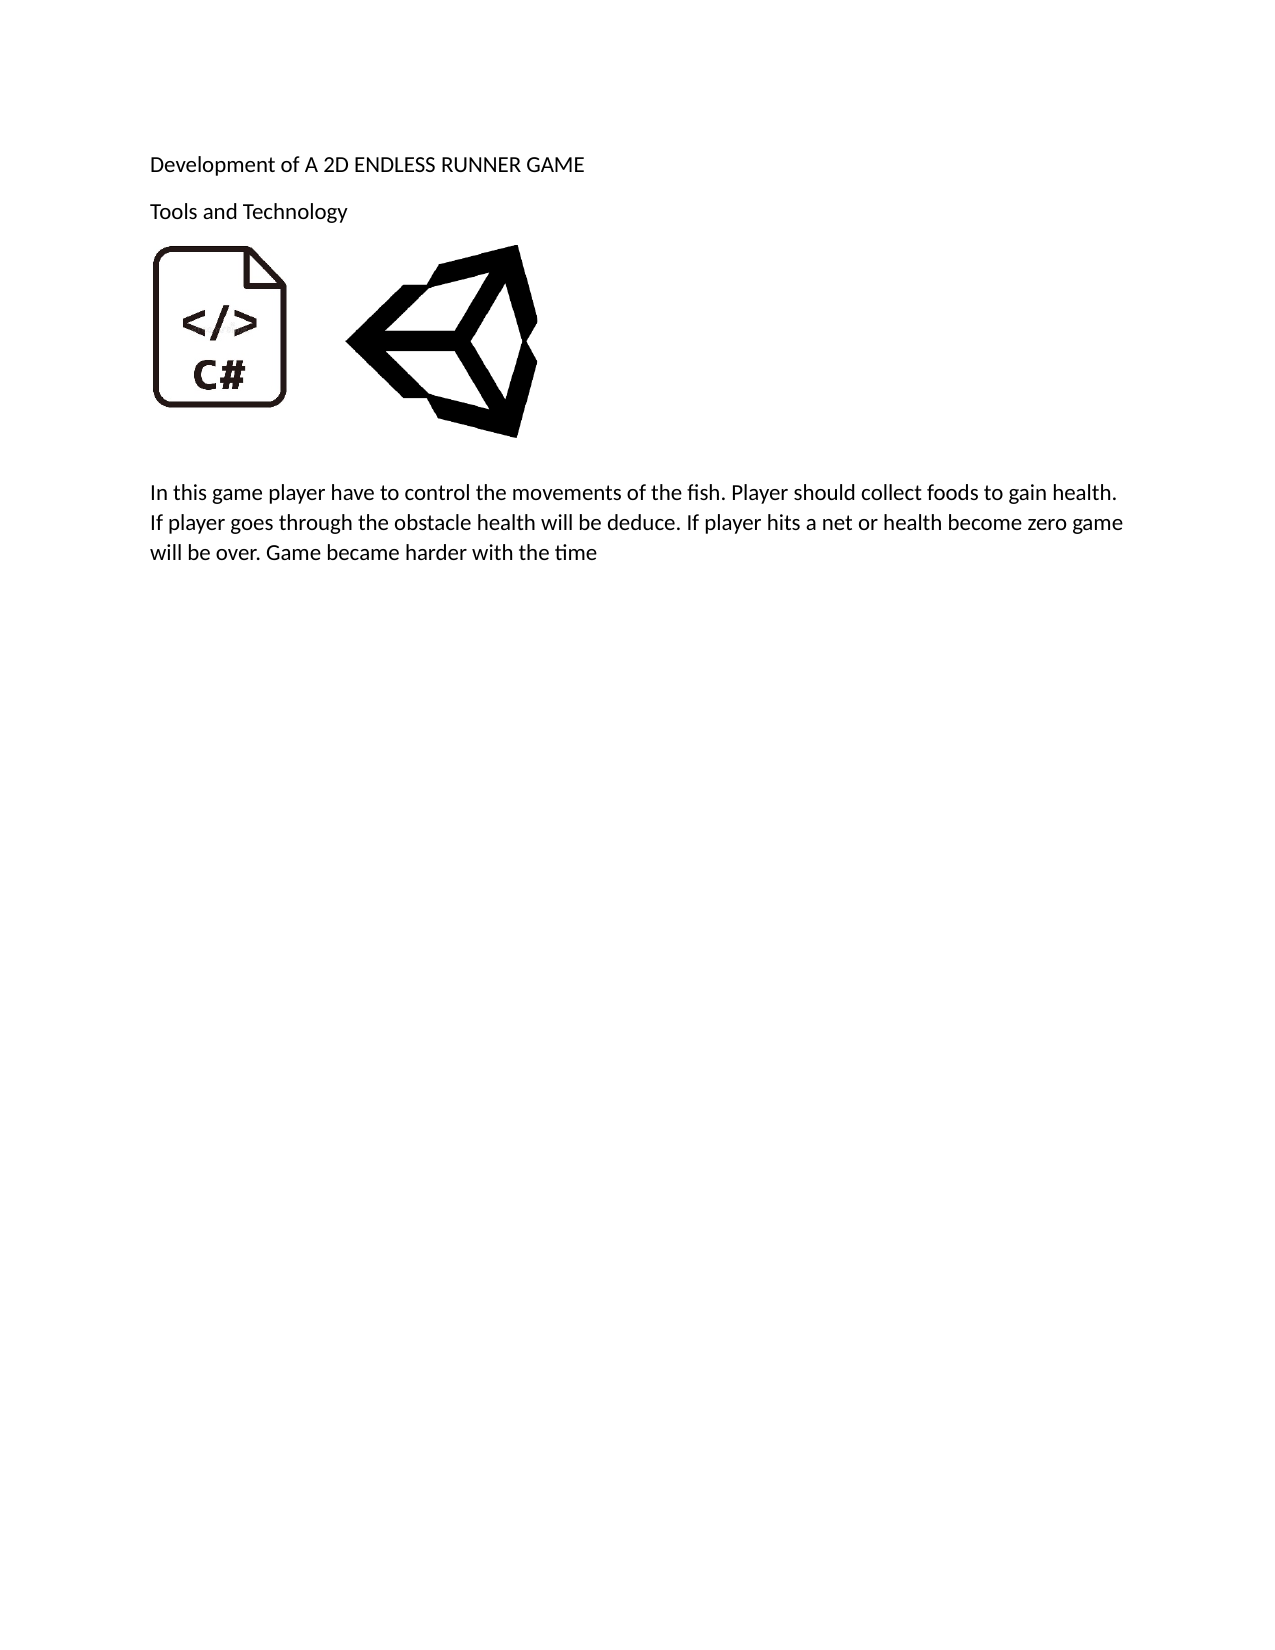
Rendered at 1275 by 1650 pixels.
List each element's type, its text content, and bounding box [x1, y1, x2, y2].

picture [345, 245, 538, 438]
text In this game player have to control the movements of the fish. Player should collect foods to gain health. If player goes through the obstacle health will be deduce. If player hits a net or health become zero game will be over. Game became harder with the time [150, 478, 1125, 567]
picture [150, 243, 289, 410]
text Tools and Technology [150, 197, 1125, 225]
text Development of A 2D ENDLESS RUNNER GAME [150, 150, 1125, 178]
